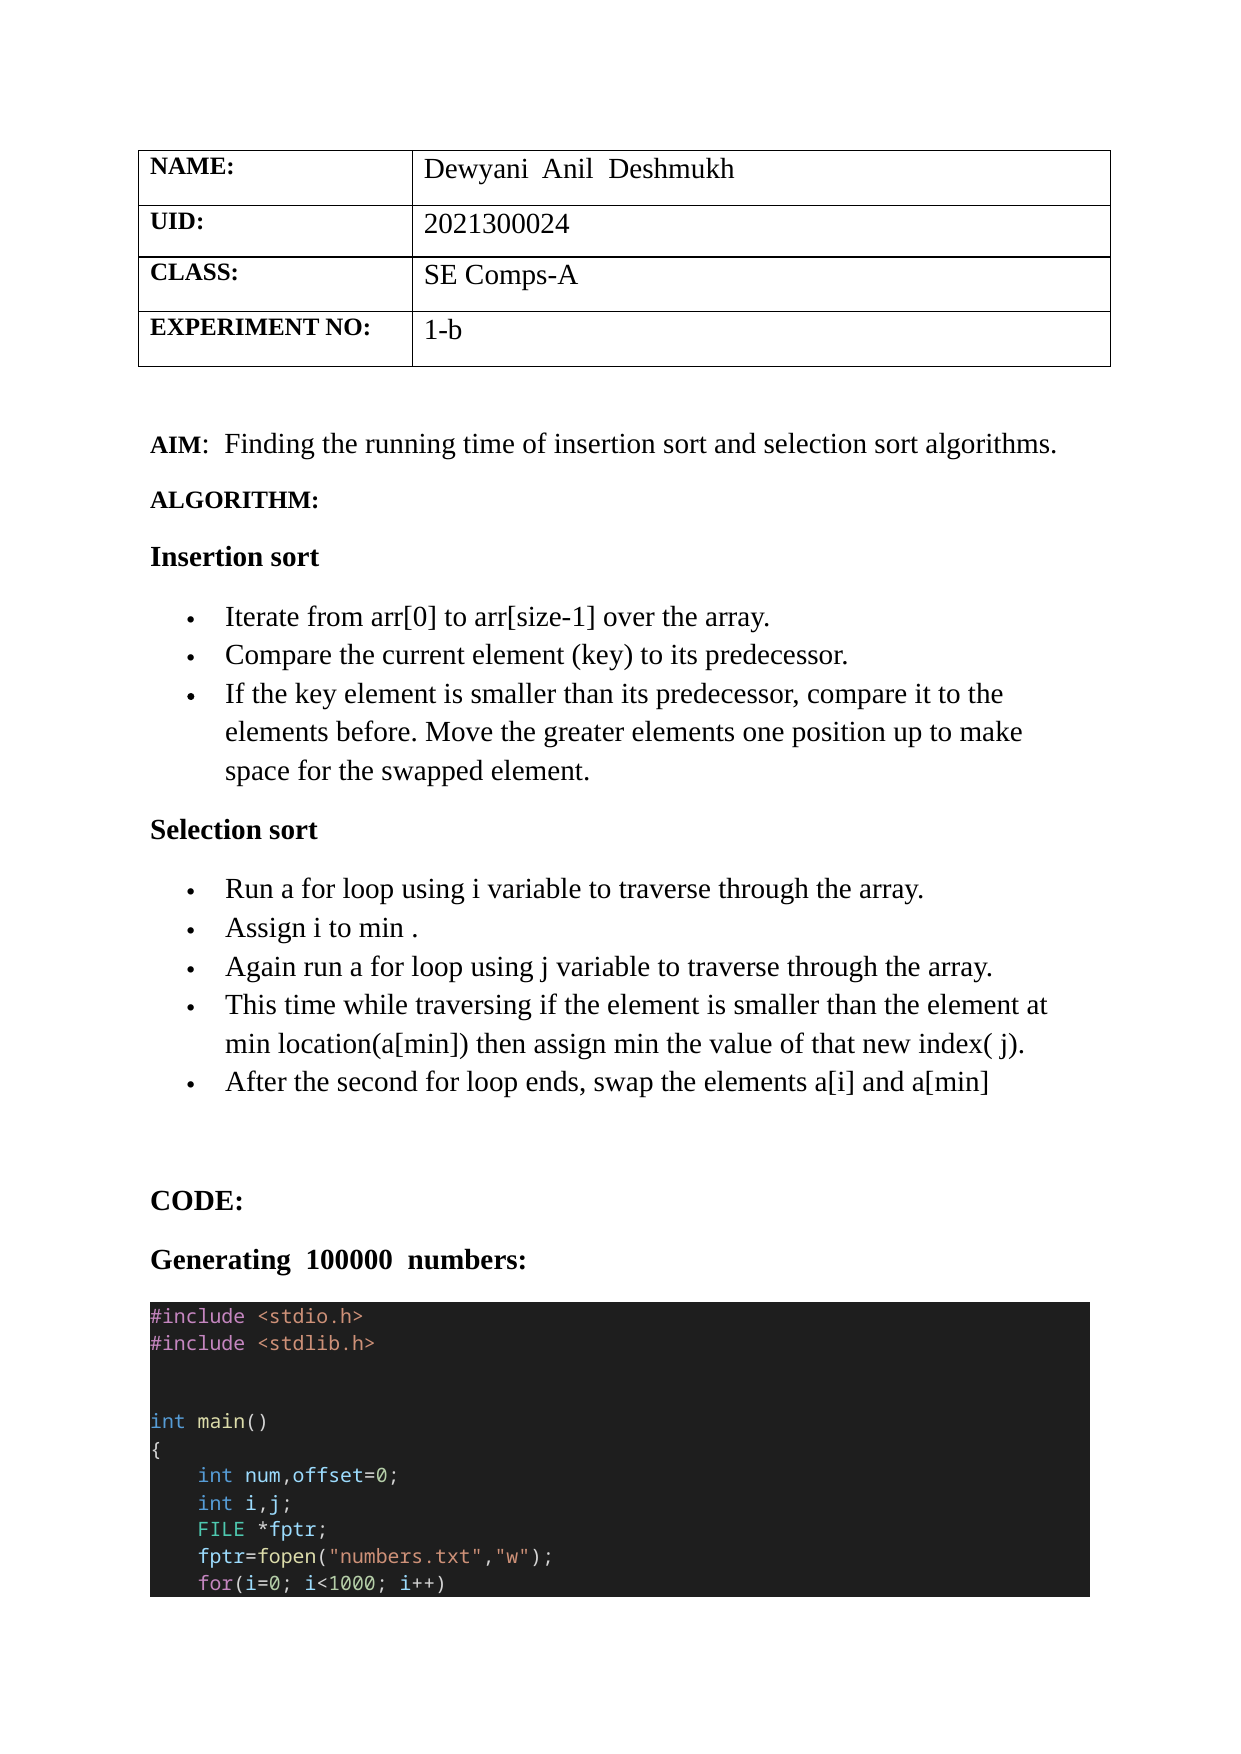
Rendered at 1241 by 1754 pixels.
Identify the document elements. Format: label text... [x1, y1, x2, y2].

table_cell EXPERIMENT NO: [139, 312, 412, 366]
list After the second for loop ends, swap the elements a[i] and a[min] [187, 1064, 1090, 1098]
text int i,j; [150, 1489, 1090, 1516]
list This time while traversing if the element is smaller than the element at min location(a[min]) then assign min the value of that new index( j). [187, 987, 1090, 1059]
list Assign i to min . [187, 910, 1090, 944]
text FILE *fptr; [150, 1516, 1090, 1543]
text AIM: Finding the running time of insertion sort and selection sort algorithms. [150, 426, 1090, 460]
text for(i=0; i<1000; i++) [150, 1570, 1090, 1597]
list Iterate from arr[0] to arr[size-1] over the array. [187, 599, 1090, 632]
text #include <stdlib.h> [150, 1329, 1090, 1356]
table_cell CLASS: [139, 258, 412, 311]
list Again run a for loop using j variable to traverse through the array. [187, 949, 1090, 982]
text #include <stdio.h> [150, 1302, 1090, 1329]
text CODE: [150, 1183, 1090, 1217]
list Compare the current element (key) to its predecessor. [187, 637, 1090, 671]
text int num,offset=0; [150, 1462, 1090, 1489]
text Insertion sort [150, 539, 1090, 573]
table_header Dewyani Anil Deshmukh [413, 151, 1110, 205]
list If the key element is smaller than its predecessor, compare it to the elements before. Move the greater elements one position up to make space for the swapped element. [187, 676, 1090, 786]
list Run a for loop using i variable to traverse through the array. [187, 872, 1090, 905]
table_cell 1-b [413, 312, 1110, 366]
table_header NAME: [139, 151, 412, 205]
text int main() [150, 1408, 1090, 1435]
table_cell UID: [139, 206, 412, 256]
text { [150, 1435, 1090, 1462]
table_cell 2021300024 [413, 206, 1110, 256]
text Generating 100000 numbers: [150, 1242, 1090, 1276]
text Selection sort [150, 812, 1090, 846]
table_cell SE Comps-A [413, 258, 1110, 311]
text ALGORITHM: [150, 486, 1090, 514]
text fptr=fopen("numbers.txt","w"); [150, 1543, 1090, 1570]
